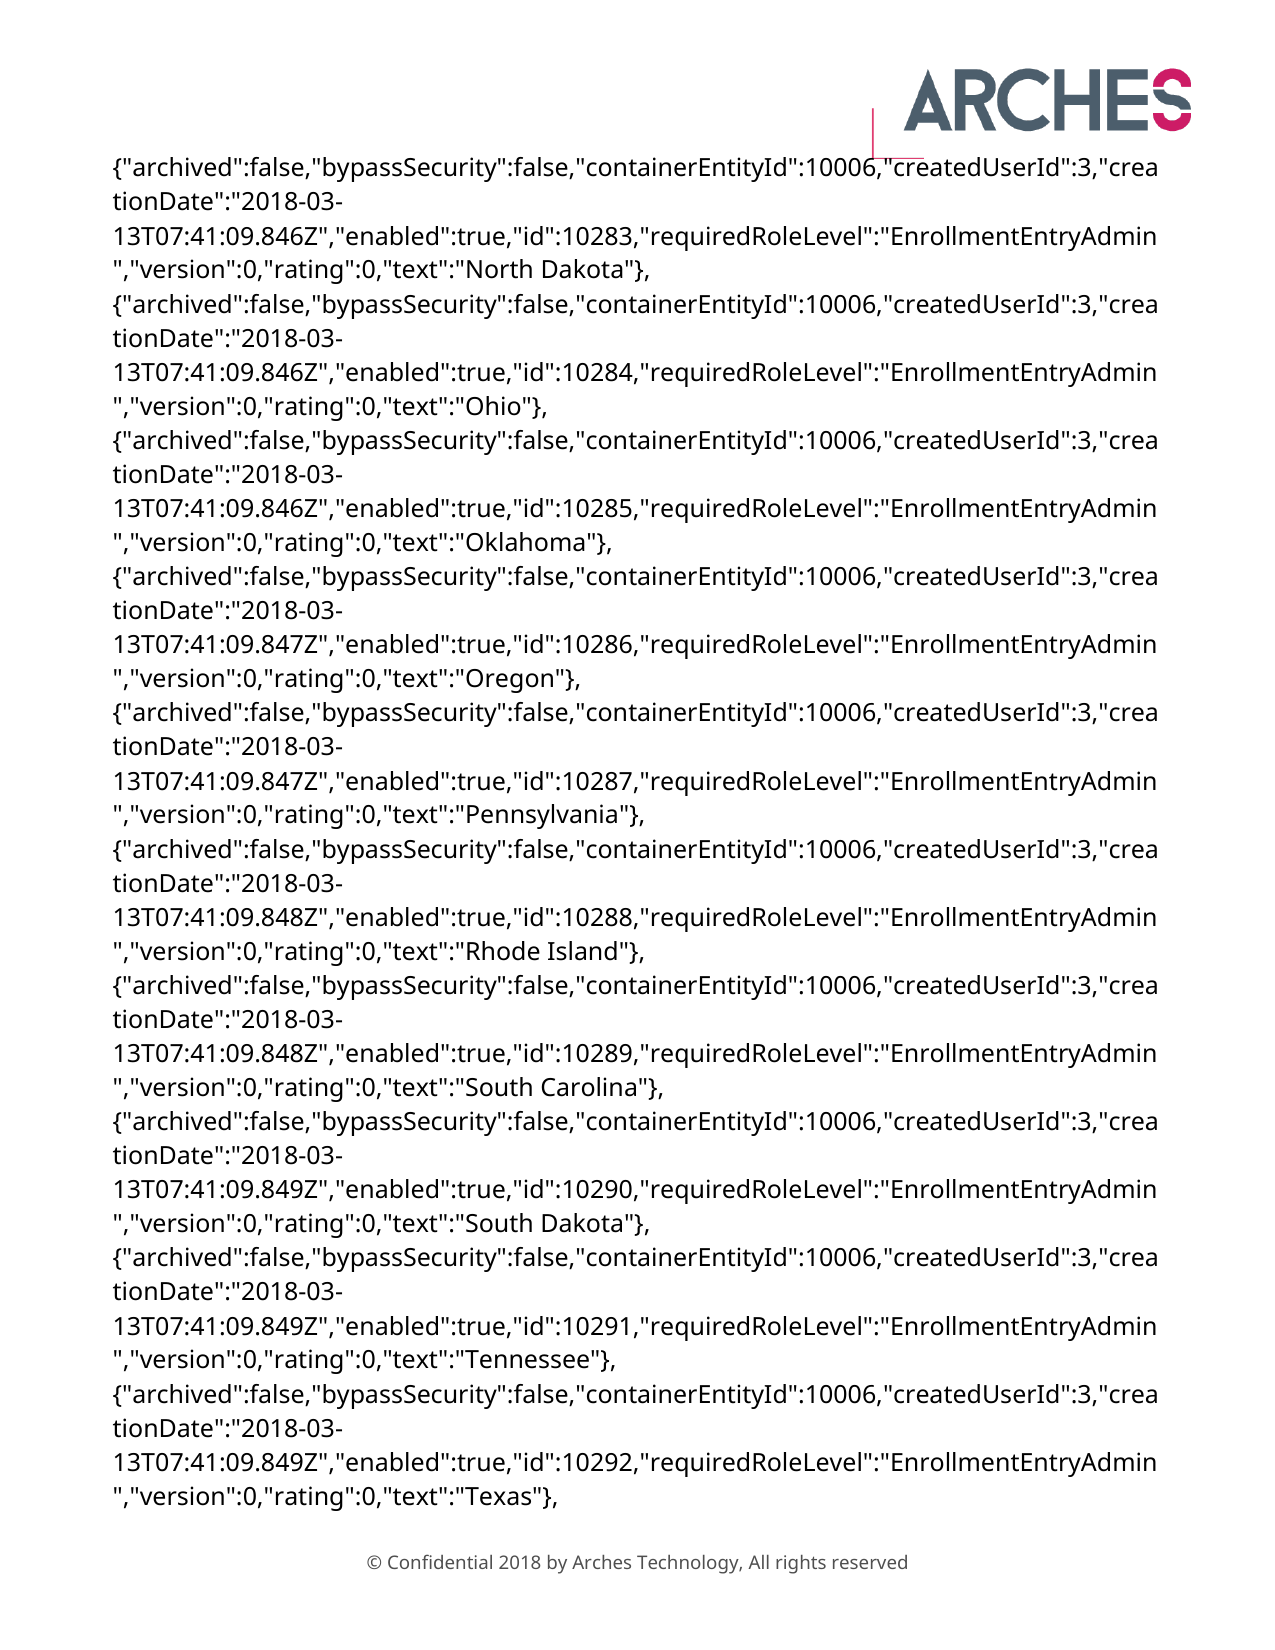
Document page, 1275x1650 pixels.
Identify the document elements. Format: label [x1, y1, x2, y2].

picture [871, 68, 1191, 159]
list [112, 150, 1162, 1512]
